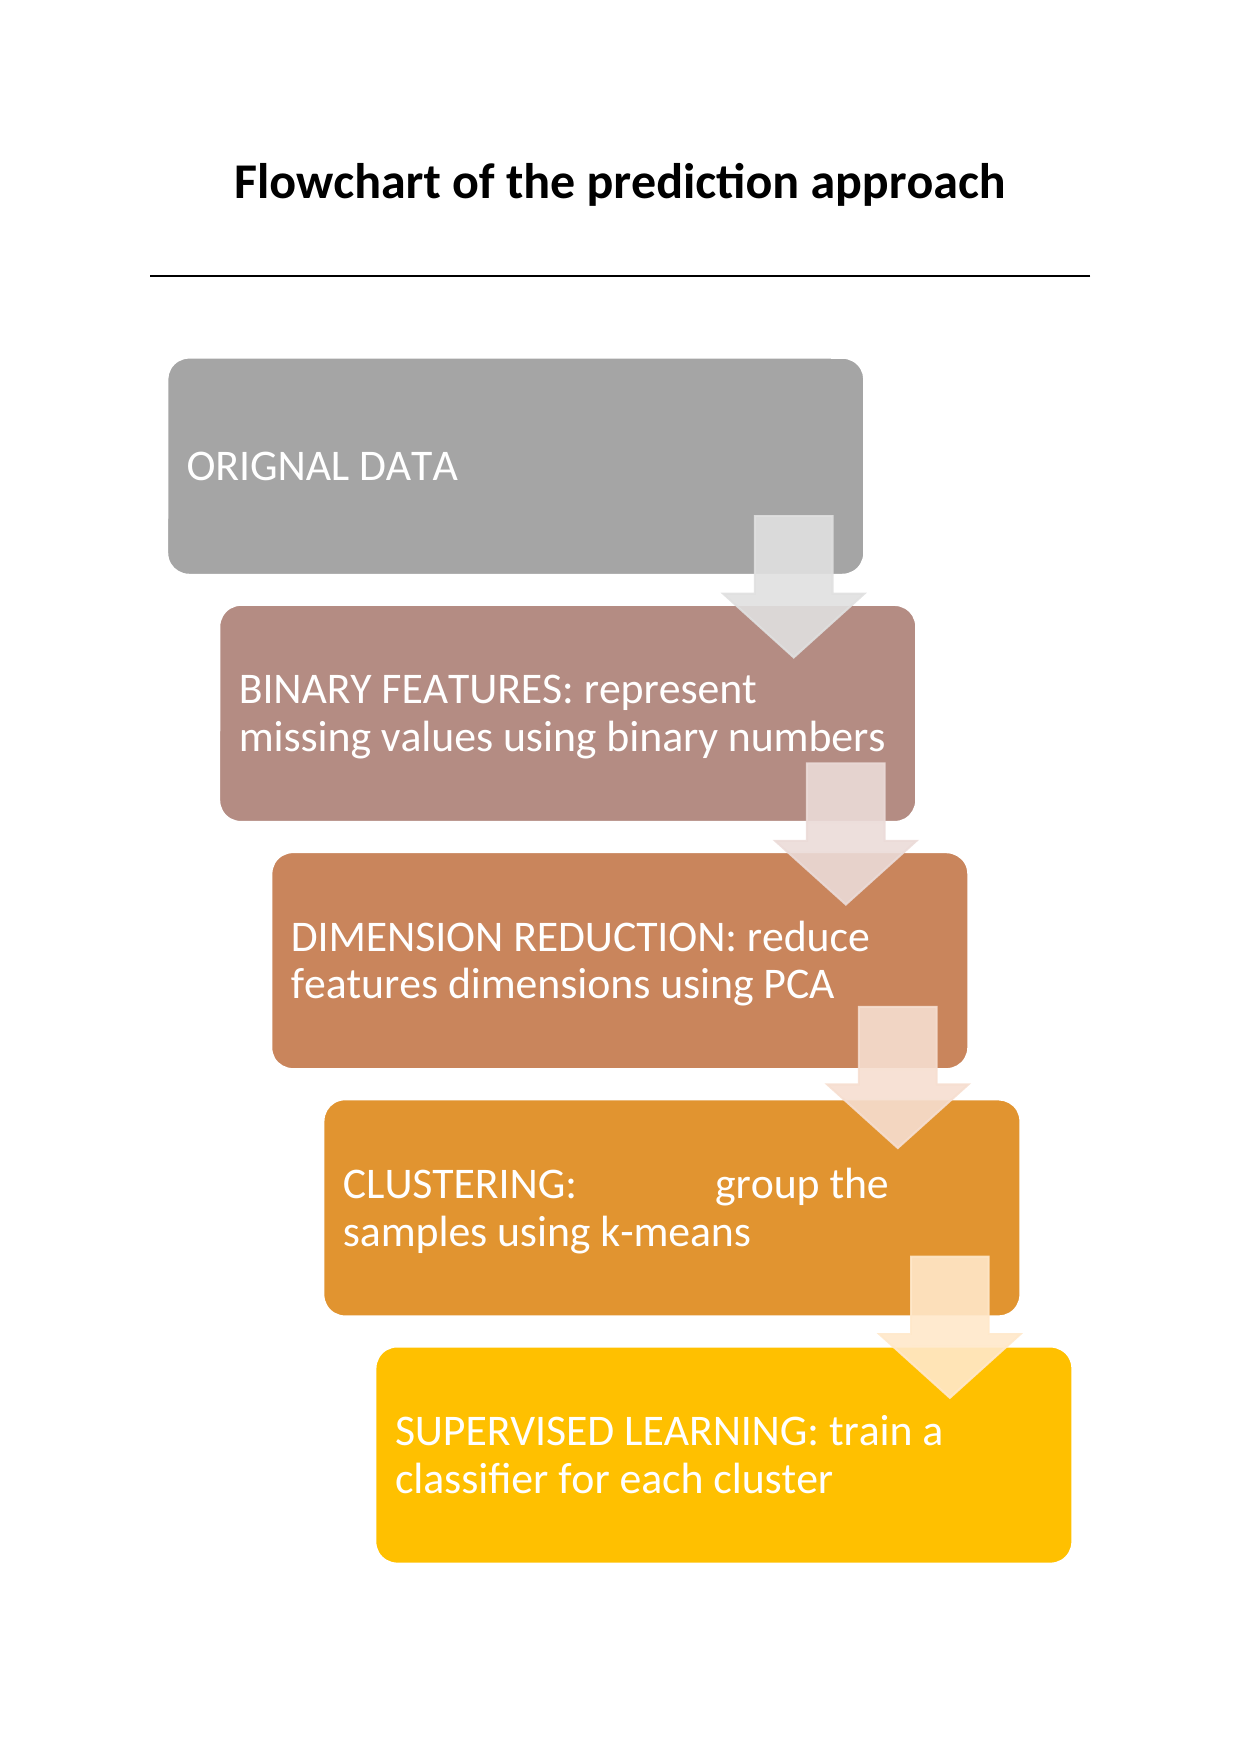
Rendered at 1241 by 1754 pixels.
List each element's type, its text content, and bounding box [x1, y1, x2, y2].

text Flowchart of the prediction approach [150, 150, 1090, 211]
